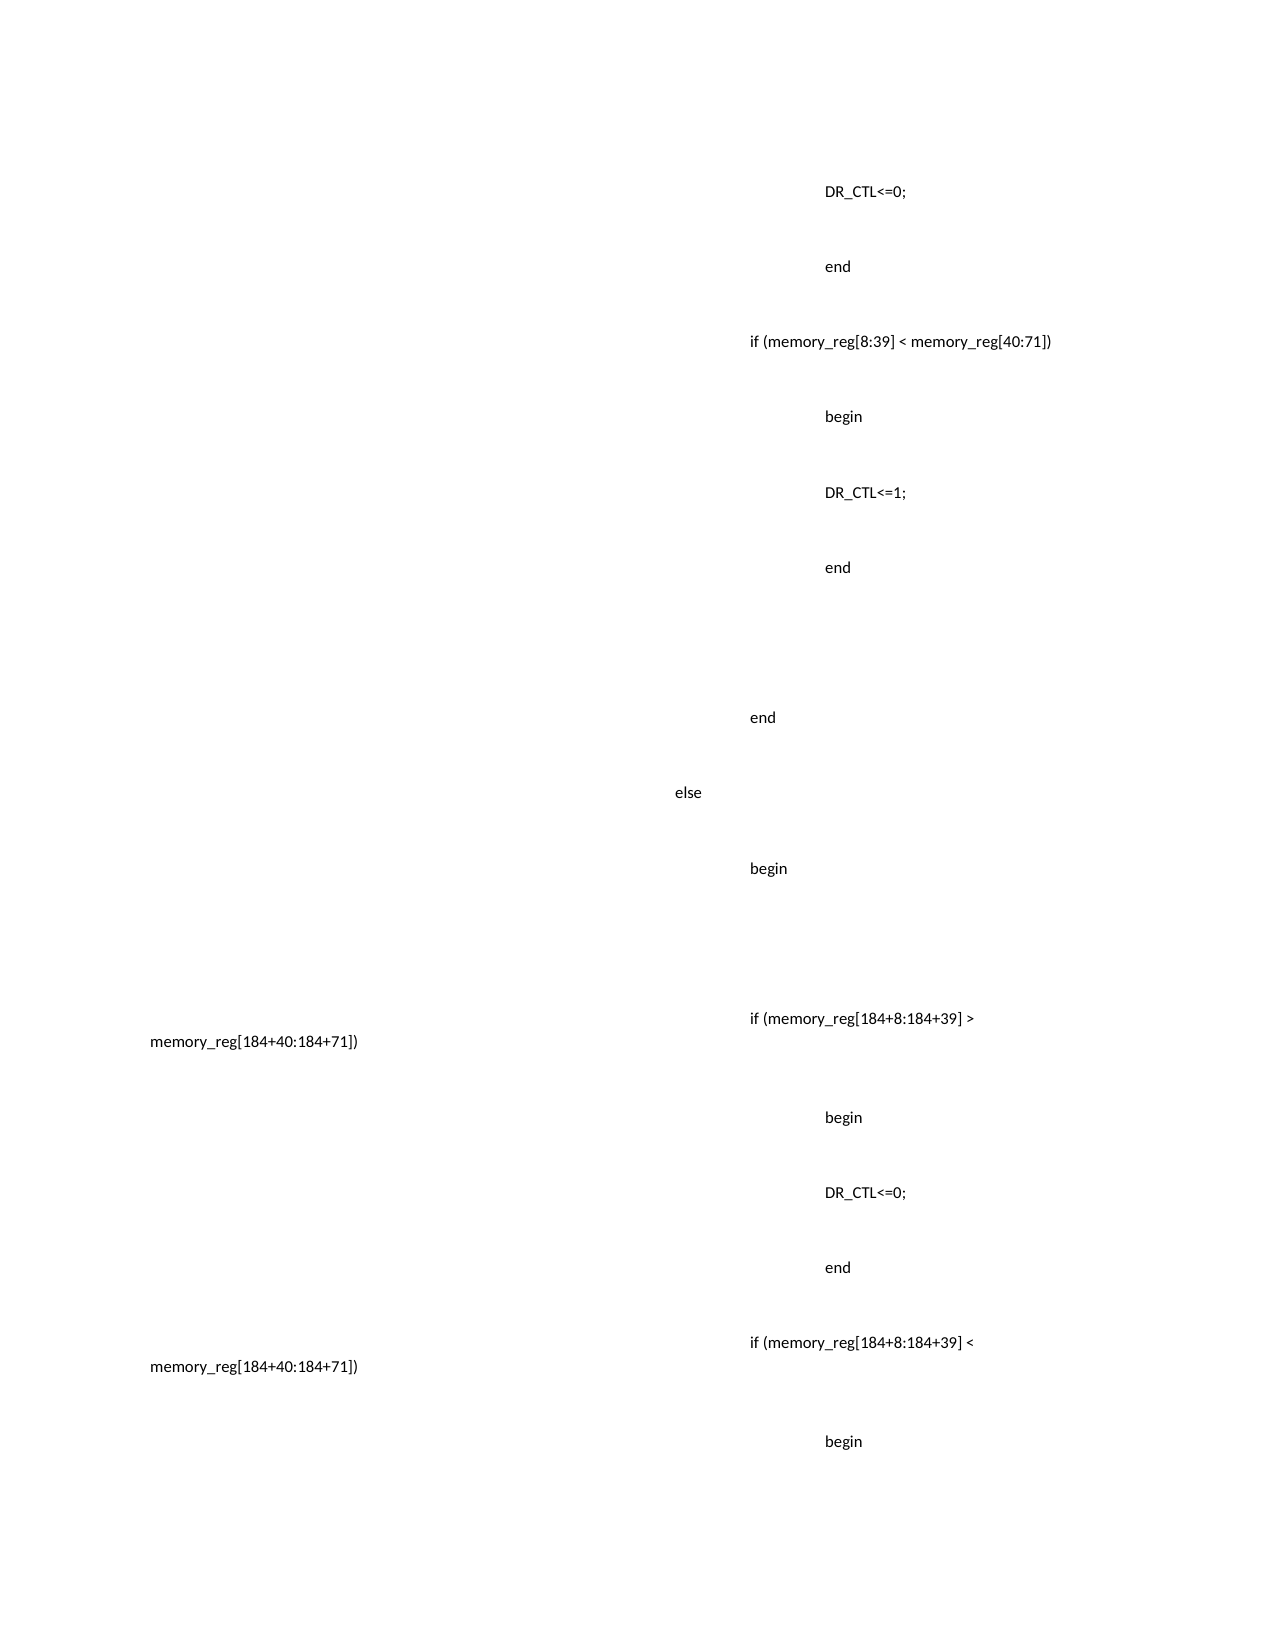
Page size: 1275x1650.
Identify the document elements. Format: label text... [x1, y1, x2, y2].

text DR_CTL<=0; [150, 1151, 1125, 1202]
text if (memory_reg[8:39] < memory_reg[40:71]) [150, 300, 1125, 352]
text if (memory_reg[184+8:184+39] > memory_reg[184+40:184+71]) [150, 977, 1125, 1052]
text if (memory_reg[184+8:184+39] < memory_reg[184+40:184+71]) [150, 1301, 1125, 1376]
text end [150, 1226, 1125, 1278]
text DR_CTL<=1; [150, 451, 1125, 502]
text begin [150, 1400, 1125, 1451]
text begin [150, 827, 1125, 878]
text end [150, 526, 1125, 577]
text DR_CTL<=0; [150, 150, 1125, 201]
text else [150, 752, 1125, 803]
text begin [150, 1076, 1125, 1127]
text end [150, 676, 1125, 728]
text begin [150, 376, 1125, 427]
text end [150, 225, 1125, 277]
